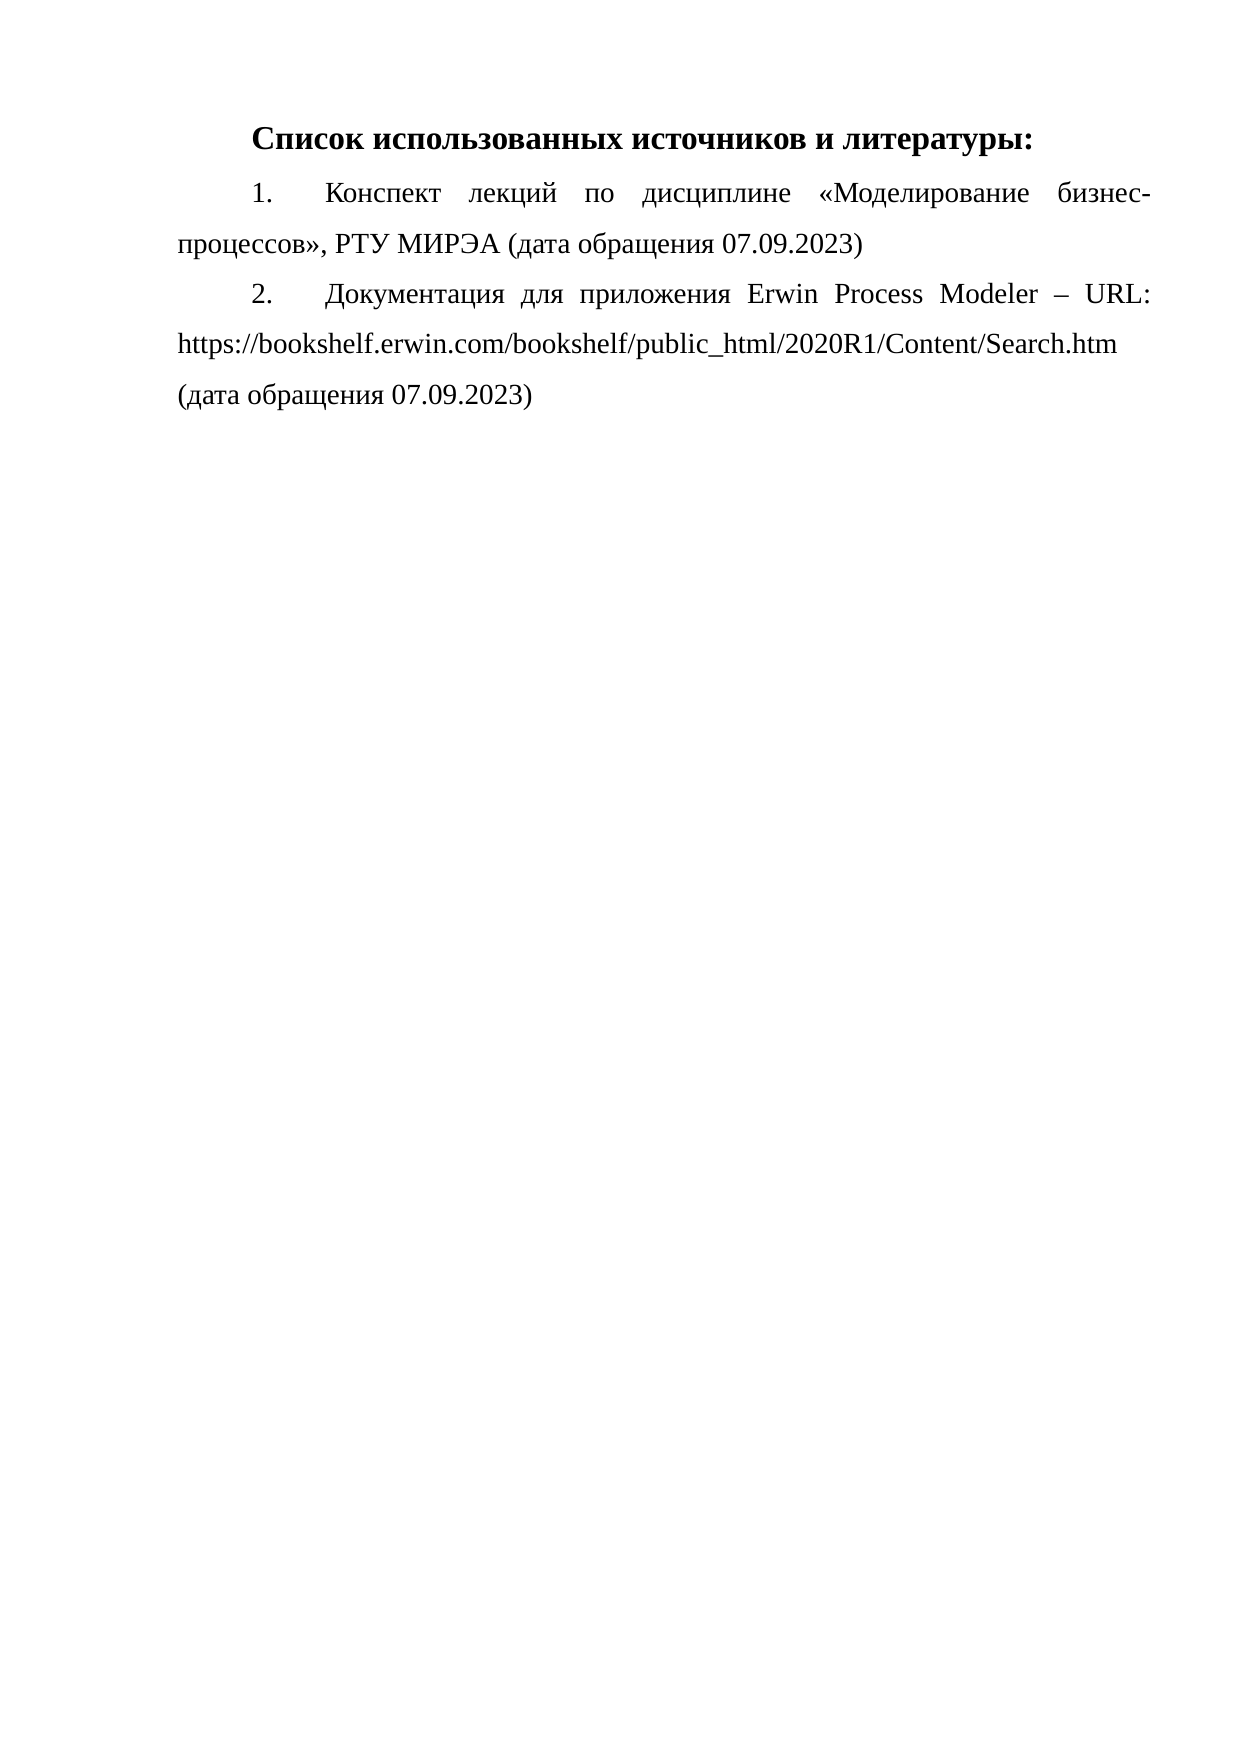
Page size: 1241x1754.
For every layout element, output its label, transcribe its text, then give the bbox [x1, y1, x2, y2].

text Список использованных источников и литературы: [177, 118, 1152, 156]
list Конспект лекций по дисциплине «Моделирование бизнес-процессов», РТУ МИРЭА (дата обращения 07.09.2023) [177, 176, 1152, 259]
list Документация для приложения Erwin Process Modeler – URL: https://bookshelf.erwin.com/bookshelf/public_html/2020R1/Content/Search.htm (дата обращения 07.09.2023) [177, 276, 1152, 410]
